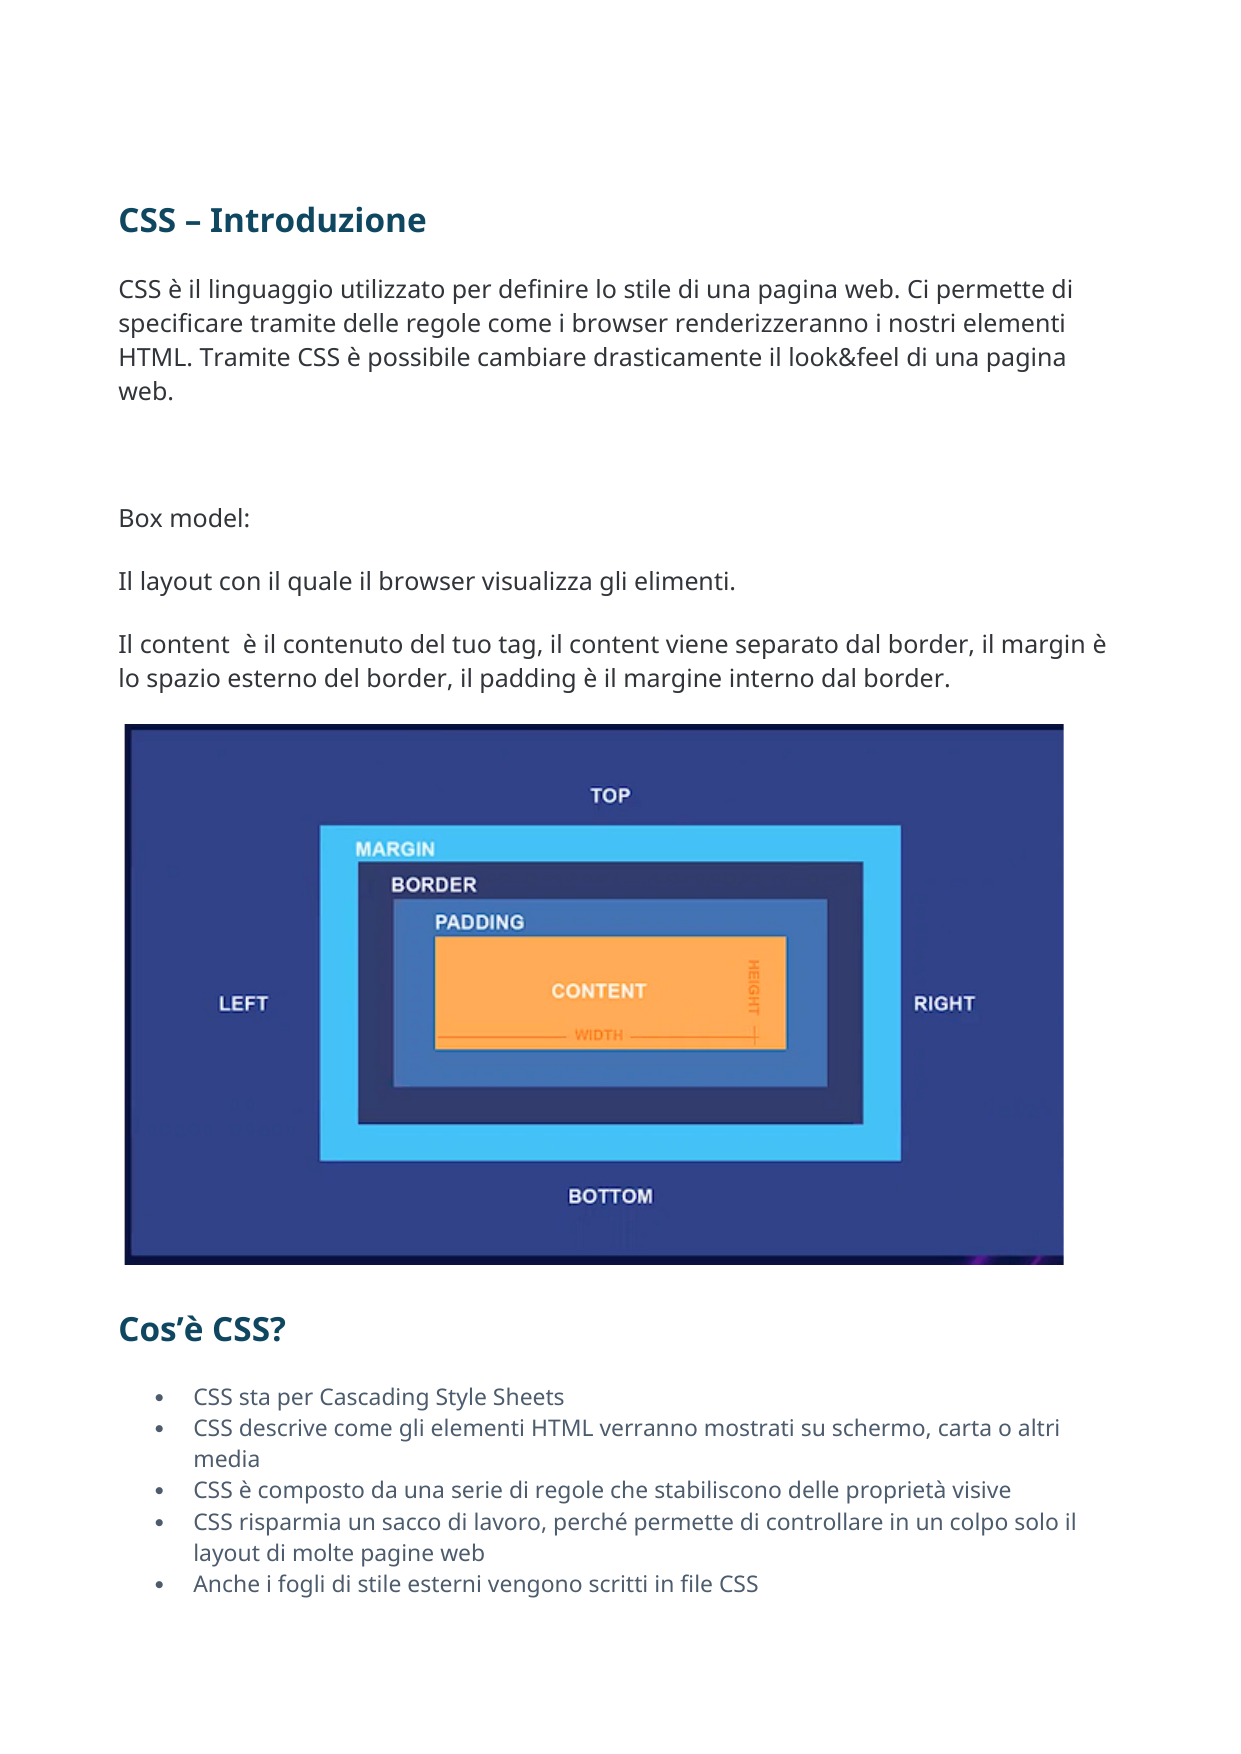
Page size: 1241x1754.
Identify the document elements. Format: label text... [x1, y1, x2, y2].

list CSS descrive come gli elementi HTML verranno mostrati su schermo, carta o altri media [156, 1412, 1122, 1474]
text Il content è il contenuto del tuo tag, il content viene separato dal border, il margin è lo spazio esterno del border, il padding è il margine interno dal border. [118, 627, 1122, 695]
text Box model: [118, 501, 1122, 534]
list CSS sta per Cascading Style Sheets [156, 1381, 1122, 1412]
subtitle CSS – Introduzione [118, 193, 1122, 243]
list Anche i fogli di stile esterni vengono scritti in file CSS [156, 1568, 1122, 1599]
text Il layout con il quale il browser visualizza gli elimenti. [118, 564, 1122, 598]
text CSS è il linguaggio utilizzato per definire lo stile di una pagina web. Ci permette di specificare tramite delle regole come i browser renderizzeranno i nostri elementi HTML. Tramite CSS è possibile cambiare drasticamente il look&feel di una pagina web. [118, 272, 1122, 408]
list CSS risparmia un sacco di lavoro, perché permette di controllare in un colpo solo il layout di molte pagine web [156, 1506, 1122, 1568]
list CSS è composto da una serie di regole che stabiliscono delle proprietà visive [156, 1474, 1122, 1506]
subtitle Cos’è CSS? [118, 1301, 1122, 1351]
picture [124, 724, 1064, 1265]
